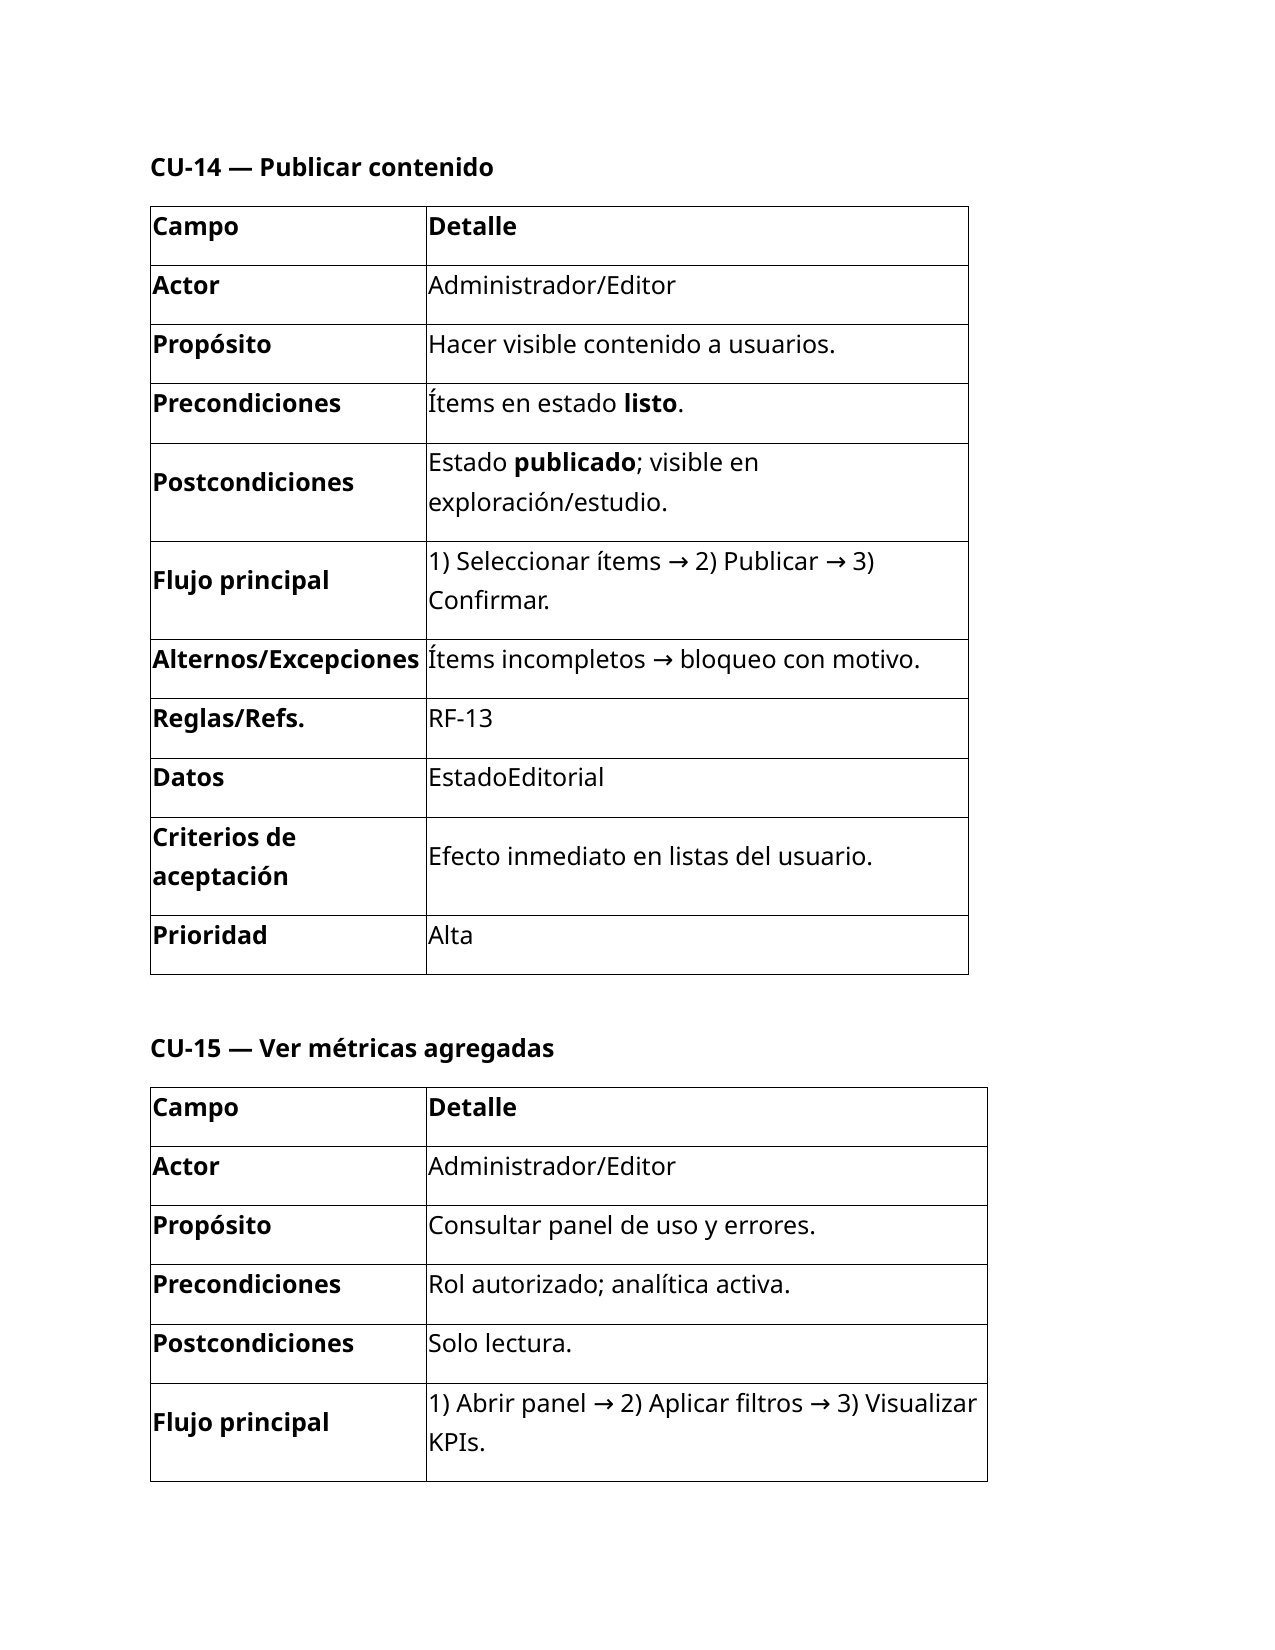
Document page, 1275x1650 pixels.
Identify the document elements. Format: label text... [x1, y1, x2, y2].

table_cell Alta [427, 916, 968, 974]
table_cell Datos [151, 759, 426, 817]
table_header Campo [151, 207, 426, 265]
table_header Detalle [427, 207, 968, 265]
table_cell Postcondiciones [151, 444, 426, 541]
table_cell Precondiciones [151, 384, 426, 442]
table_cell Propósito [151, 1206, 426, 1264]
table_cell Flujo principal [151, 1384, 426, 1481]
table_cell Propósito [151, 325, 426, 383]
table_cell Administrador/Editor [427, 266, 968, 324]
table_cell Prioridad [151, 916, 426, 974]
table_cell Solo lectura. [427, 1325, 987, 1383]
table_cell EstadoEditorial [427, 759, 968, 817]
table_cell Ítems en estado listo. [427, 384, 968, 442]
table_cell Actor [151, 266, 426, 324]
table_cell Estado publicado; visible en exploración/estudio. [427, 444, 968, 541]
table_cell Precondiciones [151, 1265, 426, 1323]
table_cell Criterios de aceptación [151, 818, 426, 915]
table_cell Hacer visible contenido a usuarios. [427, 325, 968, 383]
text CU-15 — Ver métricas agregadas [150, 1031, 1125, 1065]
table_cell Consultar panel de uso y errores. [427, 1206, 987, 1264]
table_cell Actor [151, 1147, 426, 1205]
table_cell Administrador/Editor [427, 1147, 987, 1205]
table_cell 1) Abrir panel → 2) Aplicar filtros → 3) Visualizar KPIs. [427, 1384, 987, 1481]
text CU-14 — Publicar contenido [150, 150, 1125, 184]
table_cell RF-13 [427, 699, 968, 757]
table_header Campo [151, 1088, 426, 1146]
table_cell Reglas/Refs. [151, 699, 426, 757]
table_cell Alternos/Excepciones [151, 640, 426, 698]
table_cell Efecto inmediato en listas del usuario. [427, 818, 968, 915]
table_cell 1) Seleccionar ítems → 2) Publicar → 3) Confirmar. [427, 542, 968, 639]
table_cell Ítems incompletos → bloqueo con motivo. [427, 640, 968, 698]
table_cell Postcondiciones [151, 1325, 426, 1383]
table_cell Rol autorizado; analítica activa. [427, 1265, 987, 1323]
table_header Detalle [427, 1088, 987, 1146]
table_cell Flujo principal [151, 542, 426, 639]
